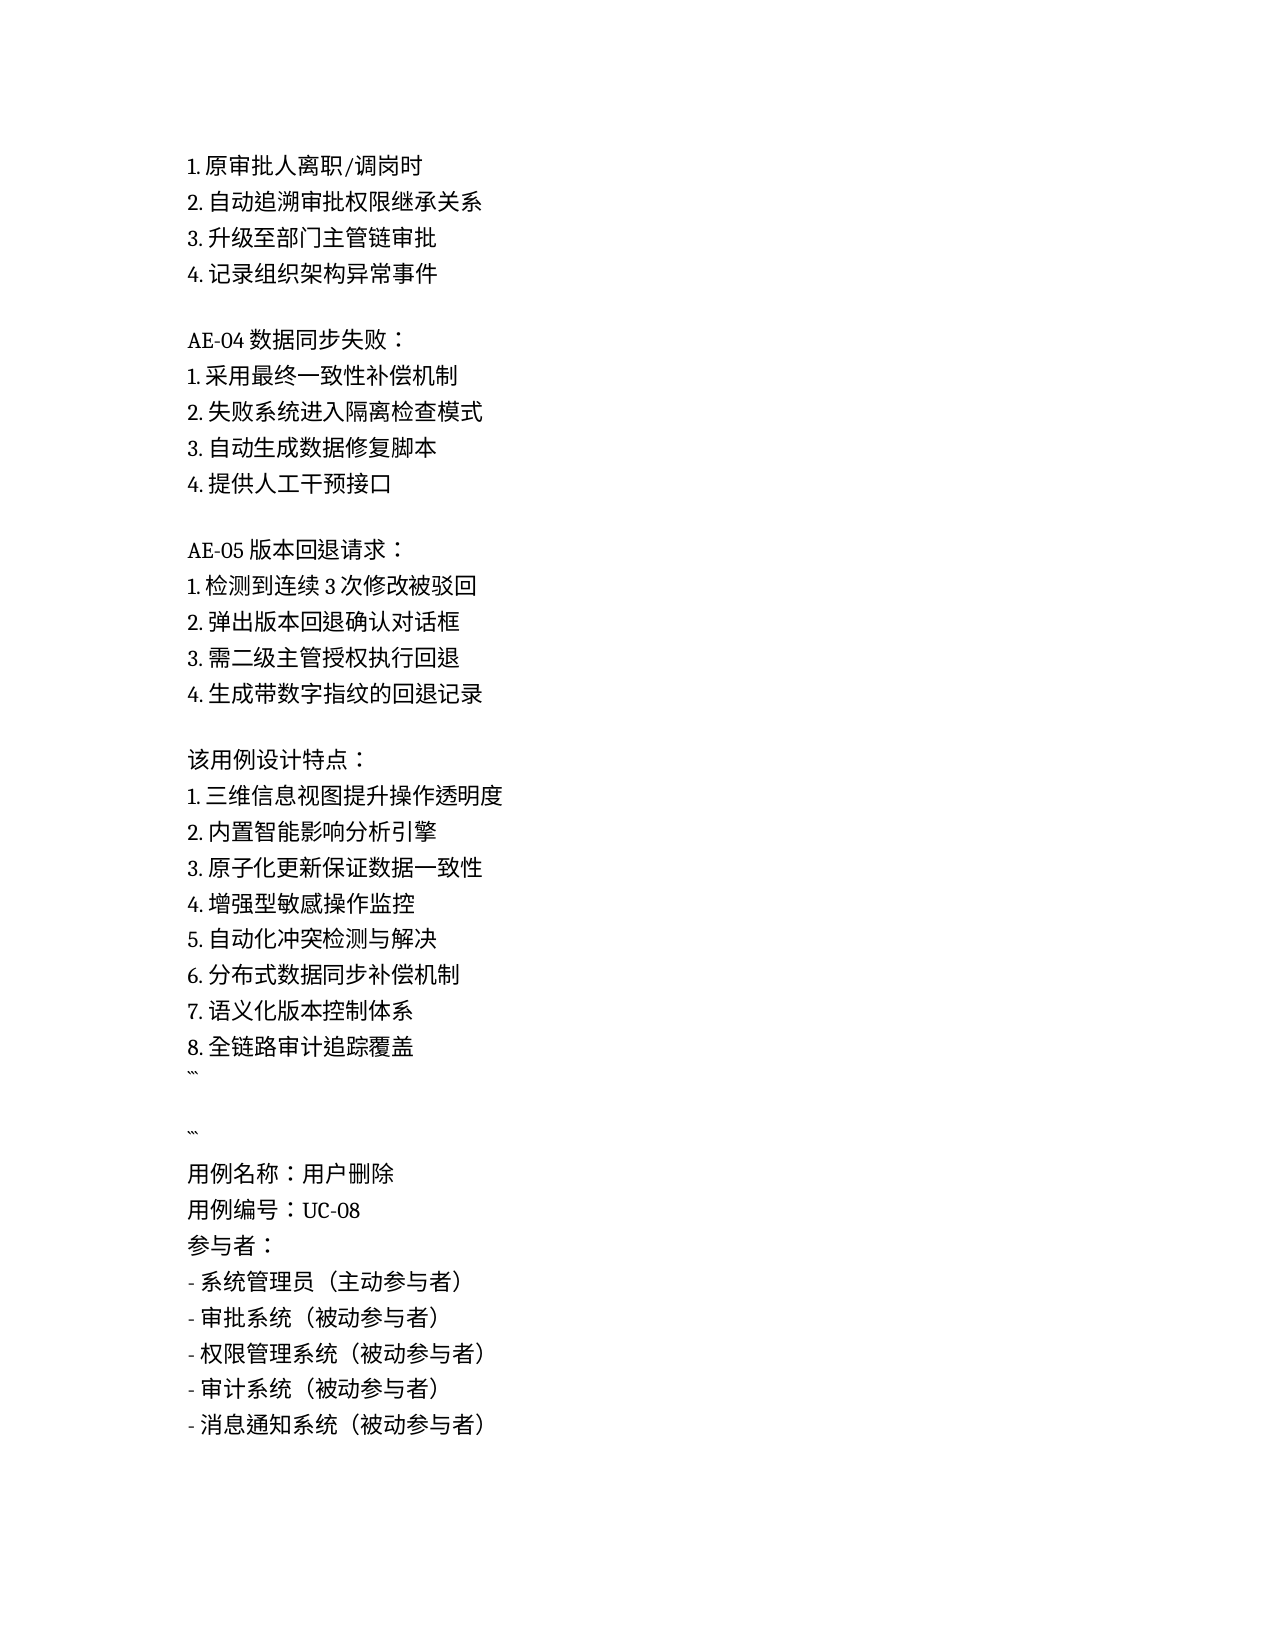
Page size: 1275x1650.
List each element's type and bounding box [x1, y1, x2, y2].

text [187, 150, 1087, 1471]
